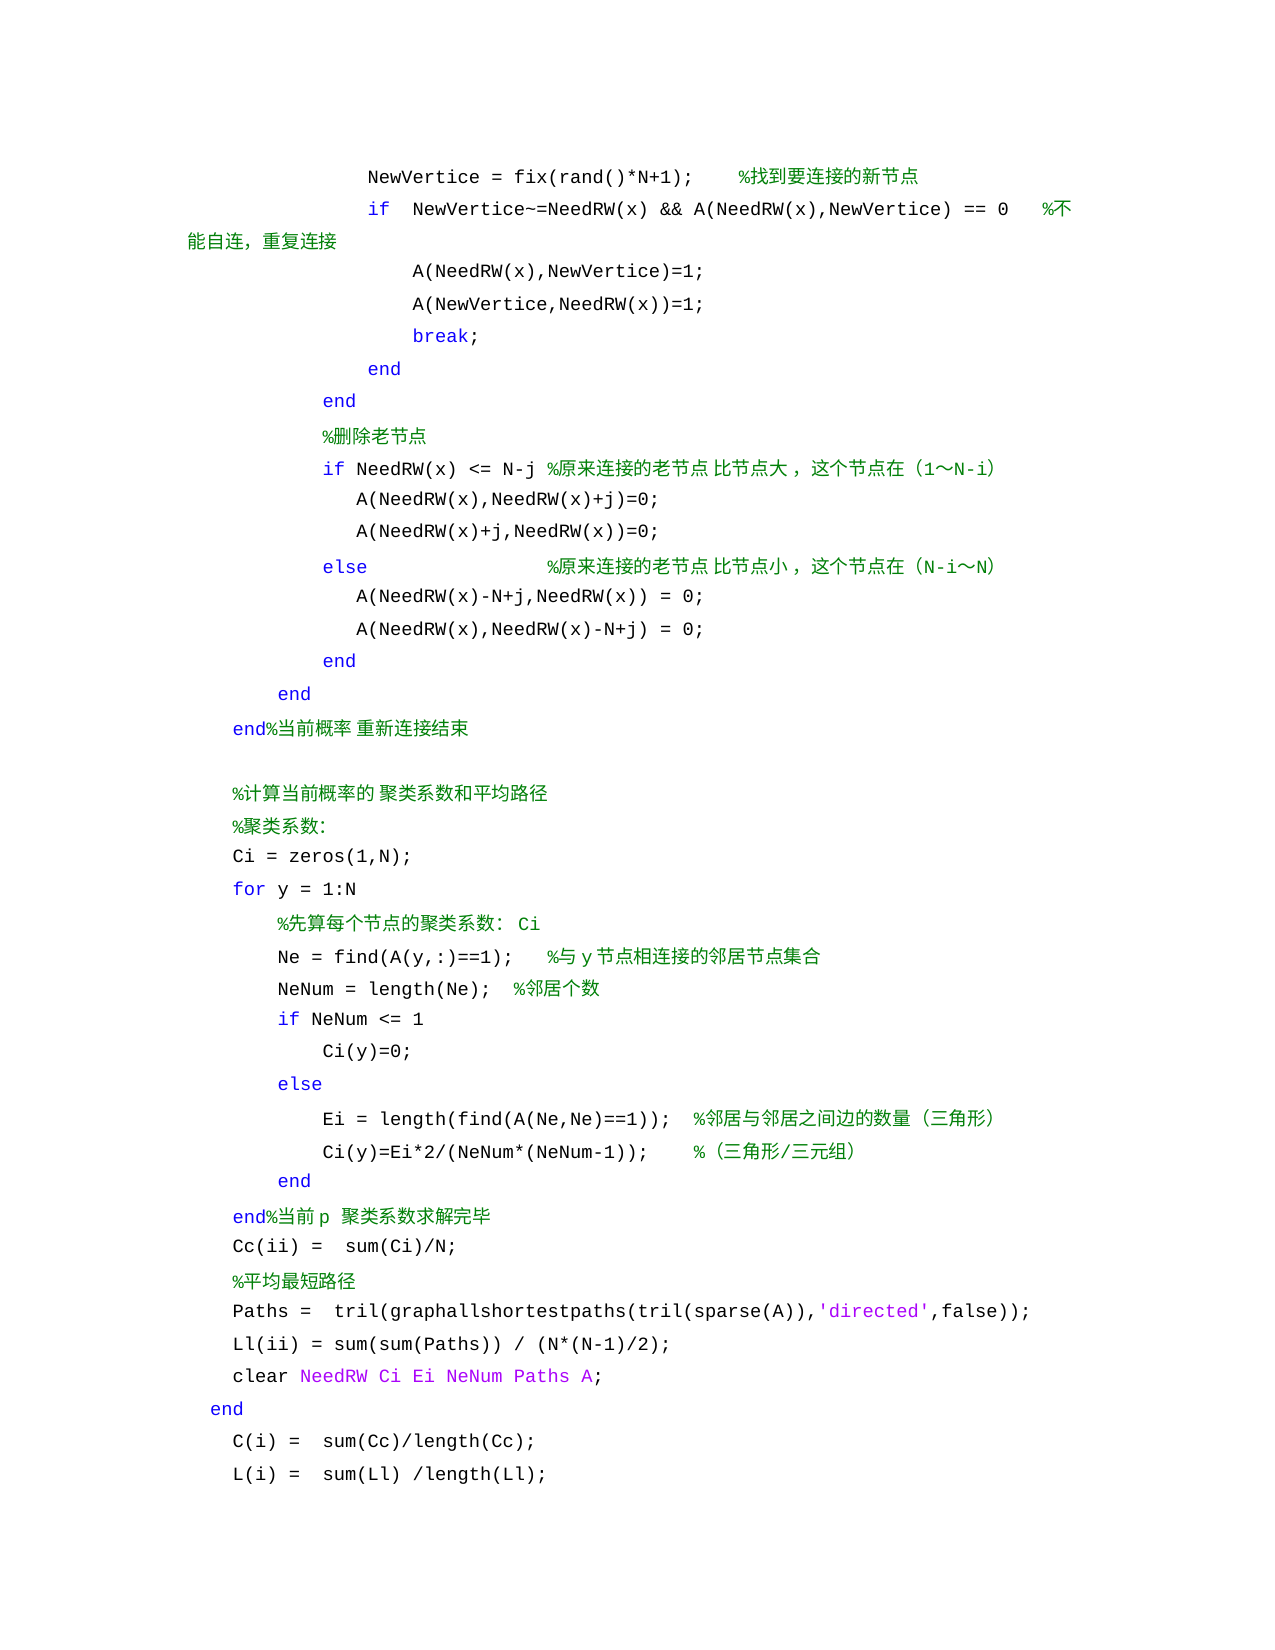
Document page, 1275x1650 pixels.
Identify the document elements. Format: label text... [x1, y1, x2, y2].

text else [187, 1069, 1087, 1101]
text Ei = length(find(A(Ne,Ne)==1)); %邻居与邻居之间边的数量（三角形） [187, 1101, 1087, 1134]
text end [187, 679, 1087, 711]
text end [187, 354, 1087, 386]
text if NeedRW(x) <= N-j %原来连接的老节点 比节点大 ，这个节点在（1～N-i） [187, 451, 1087, 484]
text C(i) = sum(Cc)/length(Cc); [187, 1426, 1087, 1459]
text Ci(y)=Ei*2/(NeNum*(NeNum-1)); %（三角形/三元组） [187, 1134, 1087, 1166]
text %计算当前概率的 聚类系数和平均路径 [187, 776, 1087, 809]
text %删除老节点 [187, 419, 1087, 451]
text if NeNum <= 1 [187, 1004, 1087, 1036]
text A(NewVertice,NeedRW(x))=1; [187, 289, 1087, 321]
text if NewVertice~=NeedRW(x) && A(NeedRW(x),NewVertice) == 0 %不能自连，重复连接 [187, 191, 1087, 256]
text Ci(y)=0; [187, 1036, 1087, 1069]
text L(i) = sum(Ll) /length(Ll); [187, 1459, 1087, 1491]
text break; [187, 321, 1087, 354]
text A(NeedRW(x),NeedRW(x)+j)=0; [187, 484, 1087, 516]
text end [187, 386, 1087, 419]
text Paths = tril(graphallshortestpaths(tril(sparse(A)),'directed',false)); [187, 1296, 1087, 1329]
text end [187, 646, 1087, 679]
text A(NeedRW(x),NeedRW(x)-N+j) = 0; [187, 614, 1087, 646]
text NewVertice = fix(rand()*N+1); %找到要连接的新节点 [187, 159, 1087, 191]
text for y = 1:N [187, 874, 1087, 906]
text %聚类系数： [187, 809, 1087, 841]
text NeNum = length(Ne); %邻居个数 [187, 971, 1087, 1004]
text clear NeedRW Ci Ei NeNum Paths A; [187, 1361, 1087, 1394]
text else %原来连接的老节点 比节点小 ，这个节点在（N-i～N） [187, 549, 1087, 581]
text A(NeedRW(x)+j,NeedRW(x))=0; [187, 516, 1087, 549]
text A(NeedRW(x)-N+j,NeedRW(x)) = 0; [187, 581, 1087, 614]
text Ll(ii) = sum(sum(Paths)) / (N*(N-1)/2); [187, 1329, 1087, 1361]
text end%当前p 聚类系数求解完毕 [187, 1199, 1087, 1231]
text Ne = find(A(y,:)==1); %与y节点相连接的邻居节点集合 [187, 939, 1087, 971]
text end%当前概率 重新连接结束 [187, 711, 1087, 744]
text %先算每个节点的聚类系数： Ci [187, 906, 1087, 939]
text end [187, 1394, 1087, 1426]
text Ci = zeros(1,N); [187, 841, 1087, 874]
text A(NeedRW(x),NewVertice)=1; [187, 256, 1087, 289]
text end [187, 1166, 1087, 1199]
text Cc(ii) = sum(Ci)/N; [187, 1231, 1087, 1264]
text %平均最短路径 [187, 1264, 1087, 1296]
